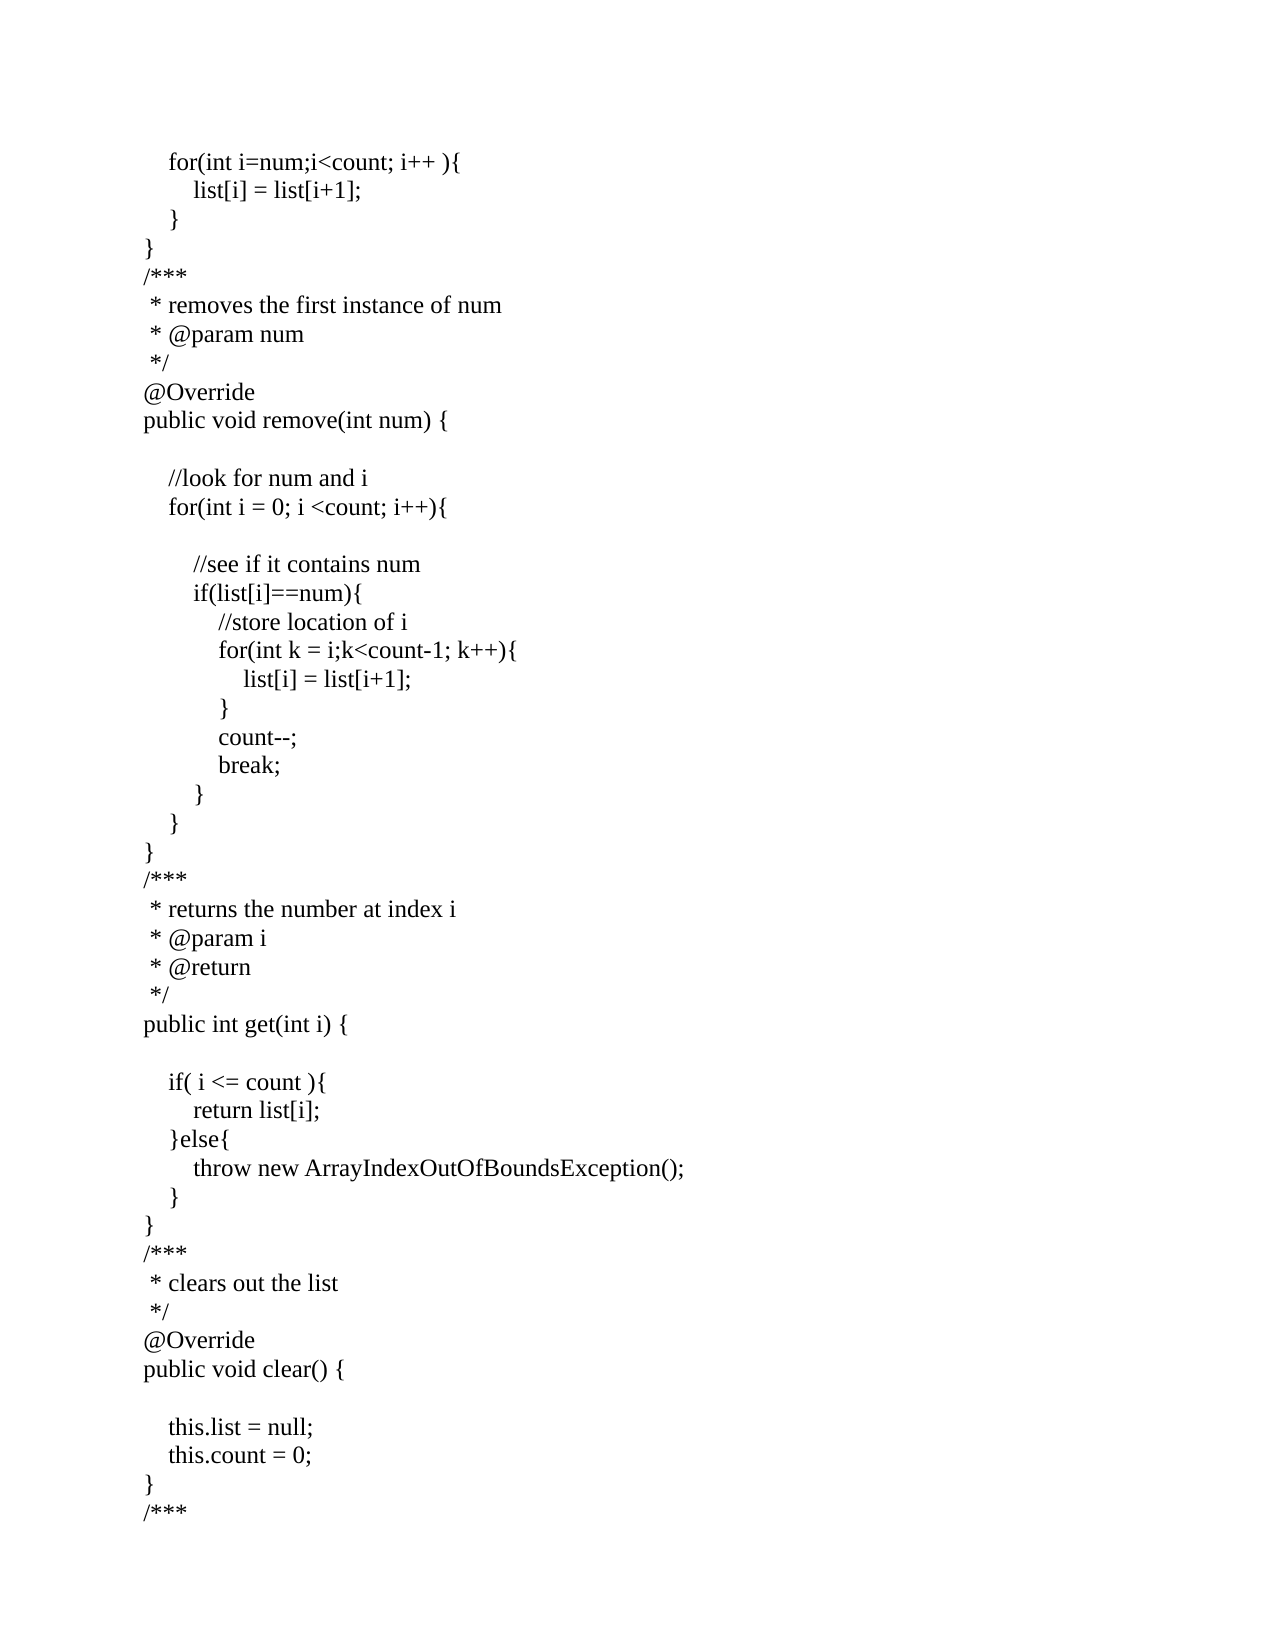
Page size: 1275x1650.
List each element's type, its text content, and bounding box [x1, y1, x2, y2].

text } [118, 1211, 1157, 1239]
text } [118, 693, 1157, 722]
text for(int i = 0; i <count; i++){ [118, 492, 1157, 521]
text } [118, 837, 1157, 866]
text */ [118, 1297, 1157, 1326]
text * @param num [118, 319, 1157, 348]
text * clears out the list [118, 1268, 1157, 1297]
text * @return [118, 952, 1157, 981]
text } [118, 204, 1157, 233]
text return list[i]; [118, 1096, 1157, 1124]
text /*** [118, 866, 1157, 894]
text list[i] = list[i+1]; [118, 664, 1157, 693]
text * returns the number at index i [118, 894, 1157, 923]
text } [118, 779, 1157, 808]
text } [118, 233, 1157, 262]
text @Override [118, 1326, 1157, 1354]
text //store location of i [118, 607, 1157, 636]
text this.count = 0; [118, 1441, 1157, 1469]
text if(list[i]==num){ [118, 578, 1157, 607]
text @Override [118, 377, 1157, 406]
text /*** [118, 262, 1157, 291]
text //see if it contains num [118, 549, 1157, 578]
text throw new ArrayIndexOutOfBoundsException(); [118, 1153, 1157, 1182]
text } [118, 808, 1157, 837]
text } [118, 1469, 1157, 1498]
text for(int i=num;i<count; i++ ){ [118, 147, 1157, 176]
text public void clear() { [118, 1354, 1157, 1383]
text */ [118, 981, 1157, 1009]
text /*** [118, 1239, 1157, 1268]
text public void remove(int num) { [118, 406, 1157, 434]
text for(int k = i;k<count-1; k++){ [118, 636, 1157, 664]
text break; [118, 751, 1157, 779]
text this.list = null; [118, 1412, 1157, 1441]
text list[i] = list[i+1]; [118, 176, 1157, 204]
text public int get(int i) { [118, 1009, 1157, 1038]
text if( i <= count ){ [118, 1067, 1157, 1096]
text * @param i [118, 923, 1157, 952]
text */ [118, 348, 1157, 377]
text } [118, 1182, 1157, 1211]
text //look for num and i [118, 463, 1157, 492]
text * removes the first instance of num [118, 291, 1157, 319]
text /*** [118, 1498, 1157, 1527]
text count--; [118, 722, 1157, 751]
text }else{ [118, 1124, 1157, 1153]
